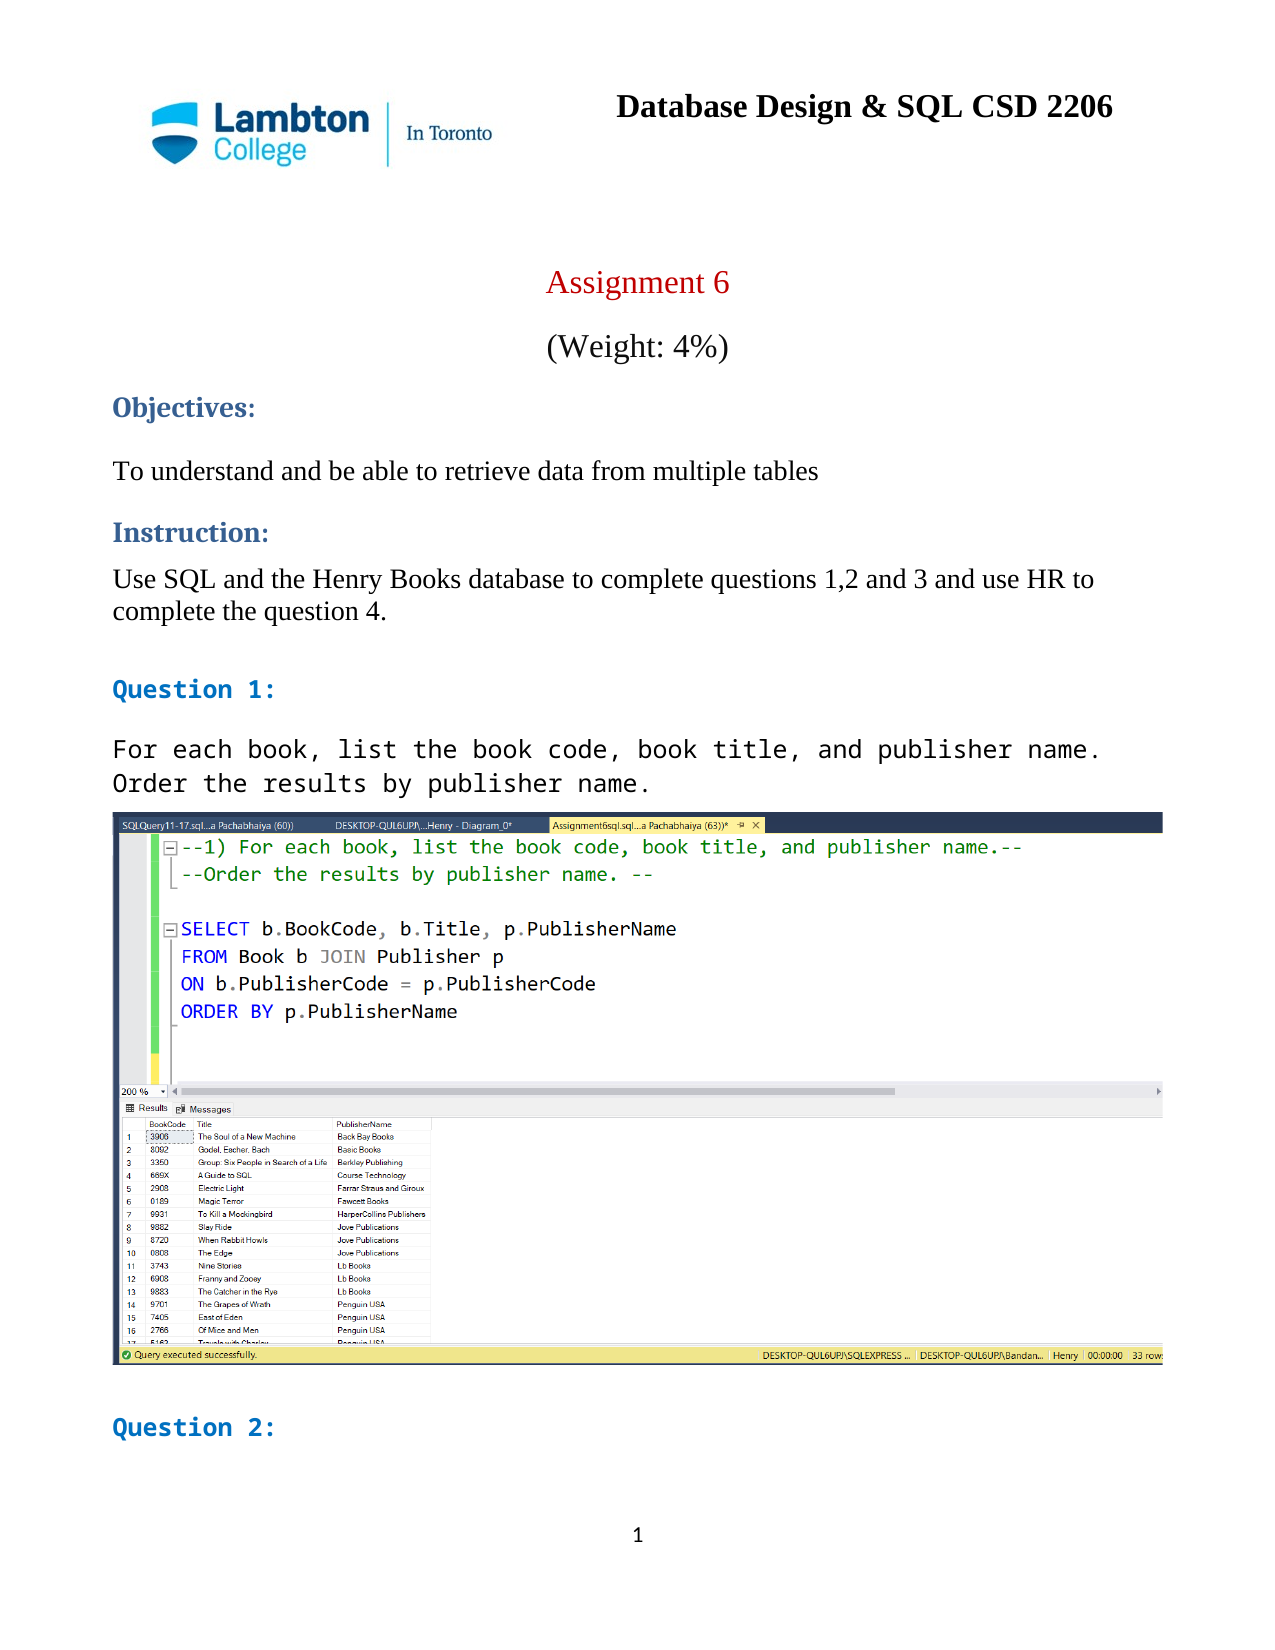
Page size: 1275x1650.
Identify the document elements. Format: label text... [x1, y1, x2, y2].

text Question 2: [112, 1410, 1162, 1444]
subtitle Instruction: [112, 516, 1162, 549]
text Assignment 6 [112, 262, 1162, 300]
picture [112, 812, 1163, 1365]
picture [123, 73, 578, 195]
text For each book, list the book code, book title, and publisher name. Order the results by publisher name. [112, 732, 1162, 800]
subtitle Objectives: [112, 392, 1162, 425]
text (Weight: 4%) [112, 327, 1162, 365]
text Use SQL and the Henry Books database to complete questions 1,2 and 3 and use HR to complete the question 4. [112, 562, 1162, 627]
text Question 1: [112, 672, 1162, 706]
text To understand and be able to retrieve data from multiple tables [112, 454, 1162, 487]
